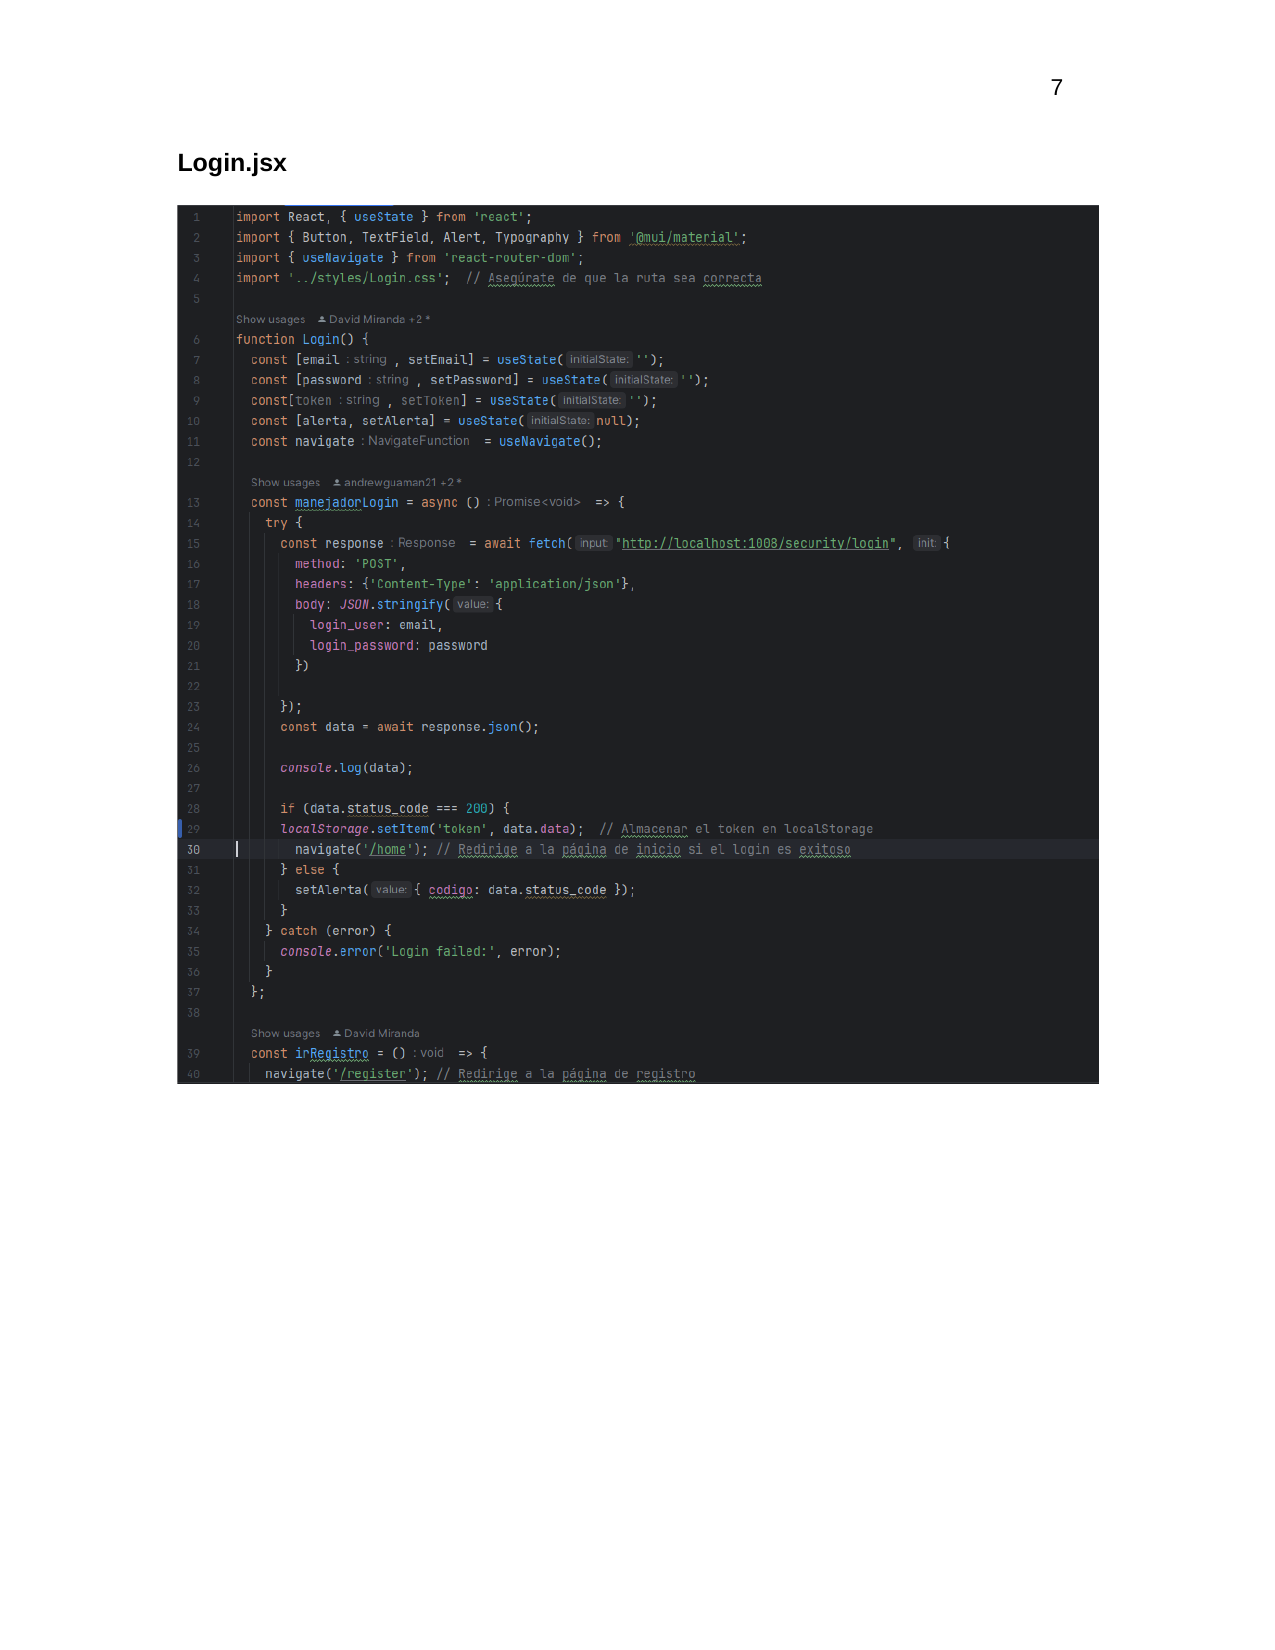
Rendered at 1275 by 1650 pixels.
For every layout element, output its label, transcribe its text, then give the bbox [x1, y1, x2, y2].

subtitle Login.jsx [177, 148, 1098, 176]
picture [177, 205, 1099, 1084]
